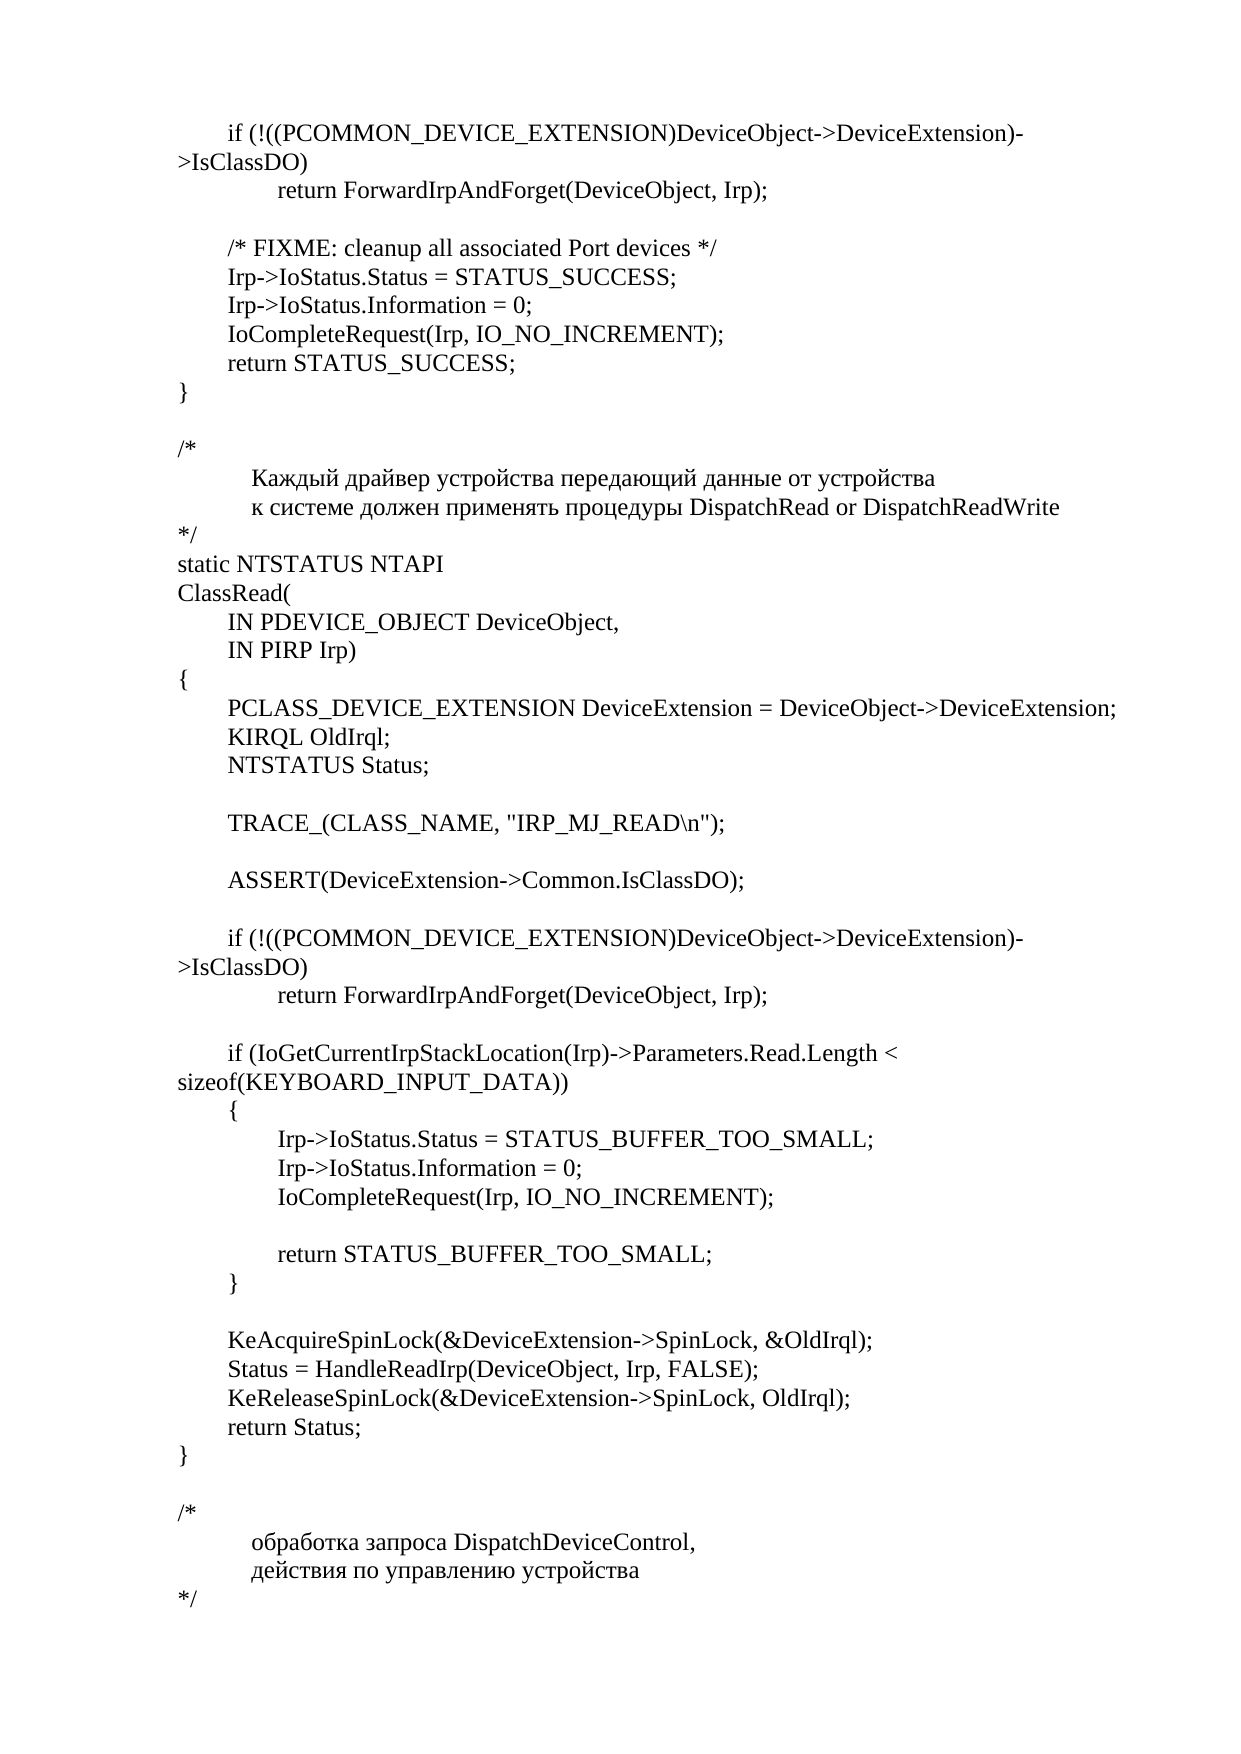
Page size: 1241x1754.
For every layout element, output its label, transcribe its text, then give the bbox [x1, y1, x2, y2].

text к системе должен применять процедуры DispatchRead or DispatchReadWrite [177, 492, 1152, 521]
text if (IoGetCurrentIrpStackLocation(Irp)->Parameters.Read.Length < sizeof(KEYBOARD_INPUT_DATA)) [177, 1038, 1152, 1096]
text */ [177, 521, 1152, 549]
text IN PIRP Irp) [177, 636, 1152, 664]
text ASSERT(DeviceExtension->Common.IsClassDO); [177, 866, 1152, 894]
text /* FIXME: cleanup all associated Port devices */ [177, 233, 1152, 262]
text } [177, 1441, 1152, 1469]
text if (!((PCOMMON_DEVICE_EXTENSION)DeviceObject->DeviceExtension)->IsClassDO) [177, 118, 1152, 176]
text return STATUS_BUFFER_TOO_SMALL; [177, 1239, 1152, 1268]
text Status = HandleReadIrp(DeviceObject, Irp, FALSE); [177, 1354, 1152, 1383]
text static NTSTATUS NTAPI [177, 549, 1152, 578]
text IoCompleteRequest(Irp, IO_NO_INCREMENT); [177, 319, 1152, 348]
text return ForwardIrpAndForget(DeviceObject, Irp); [177, 981, 1152, 1009]
text IoCompleteRequest(Irp, IO_NO_INCREMENT); [177, 1182, 1152, 1211]
text KeReleaseSpinLock(&DeviceExtension->SpinLock, OldIrql); [177, 1383, 1152, 1412]
text return ForwardIrpAndForget(DeviceObject, Irp); [177, 176, 1152, 204]
text Irp->IoStatus.Information = 0; [177, 291, 1152, 319]
text { [177, 1096, 1152, 1124]
text if (!((PCOMMON_DEVICE_EXTENSION)DeviceObject->DeviceExtension)->IsClassDO) [177, 923, 1152, 981]
text NTSTATUS Status; [177, 751, 1152, 779]
text return STATUS_SUCCESS; [177, 348, 1152, 377]
text */ [177, 1584, 1152, 1613]
text return Status; [177, 1412, 1152, 1441]
text } [177, 377, 1152, 406]
text Irp->IoStatus.Status = STATUS_SUCCESS; [177, 262, 1152, 291]
text TRACE_(CLASS_NAME, "IRP_MJ_READ\n"); [177, 808, 1152, 837]
text обработка запроса DispatchDeviceControl, [177, 1527, 1152, 1556]
text Irp->IoStatus.Information = 0; [177, 1153, 1152, 1182]
text { [177, 664, 1152, 693]
text PCLASS_DEVICE_EXTENSION DeviceExtension = DeviceObject->DeviceExtension; [177, 693, 1152, 722]
text /* [177, 1498, 1152, 1527]
text KIRQL OldIrql; [177, 722, 1152, 751]
text действия по управлению устройства [177, 1556, 1152, 1584]
text /* [177, 434, 1152, 463]
text Irp->IoStatus.Status = STATUS_BUFFER_TOO_SMALL; [177, 1124, 1152, 1153]
text IN PDEVICE_OBJECT DeviceObject, [177, 607, 1152, 636]
text Каждый драйвер устройства передающий данные от устройства [177, 463, 1152, 492]
text } [177, 1268, 1152, 1297]
text KeAcquireSpinLock(&DeviceExtension->SpinLock, &OldIrql); [177, 1326, 1152, 1354]
text ClassRead( [177, 578, 1152, 607]
